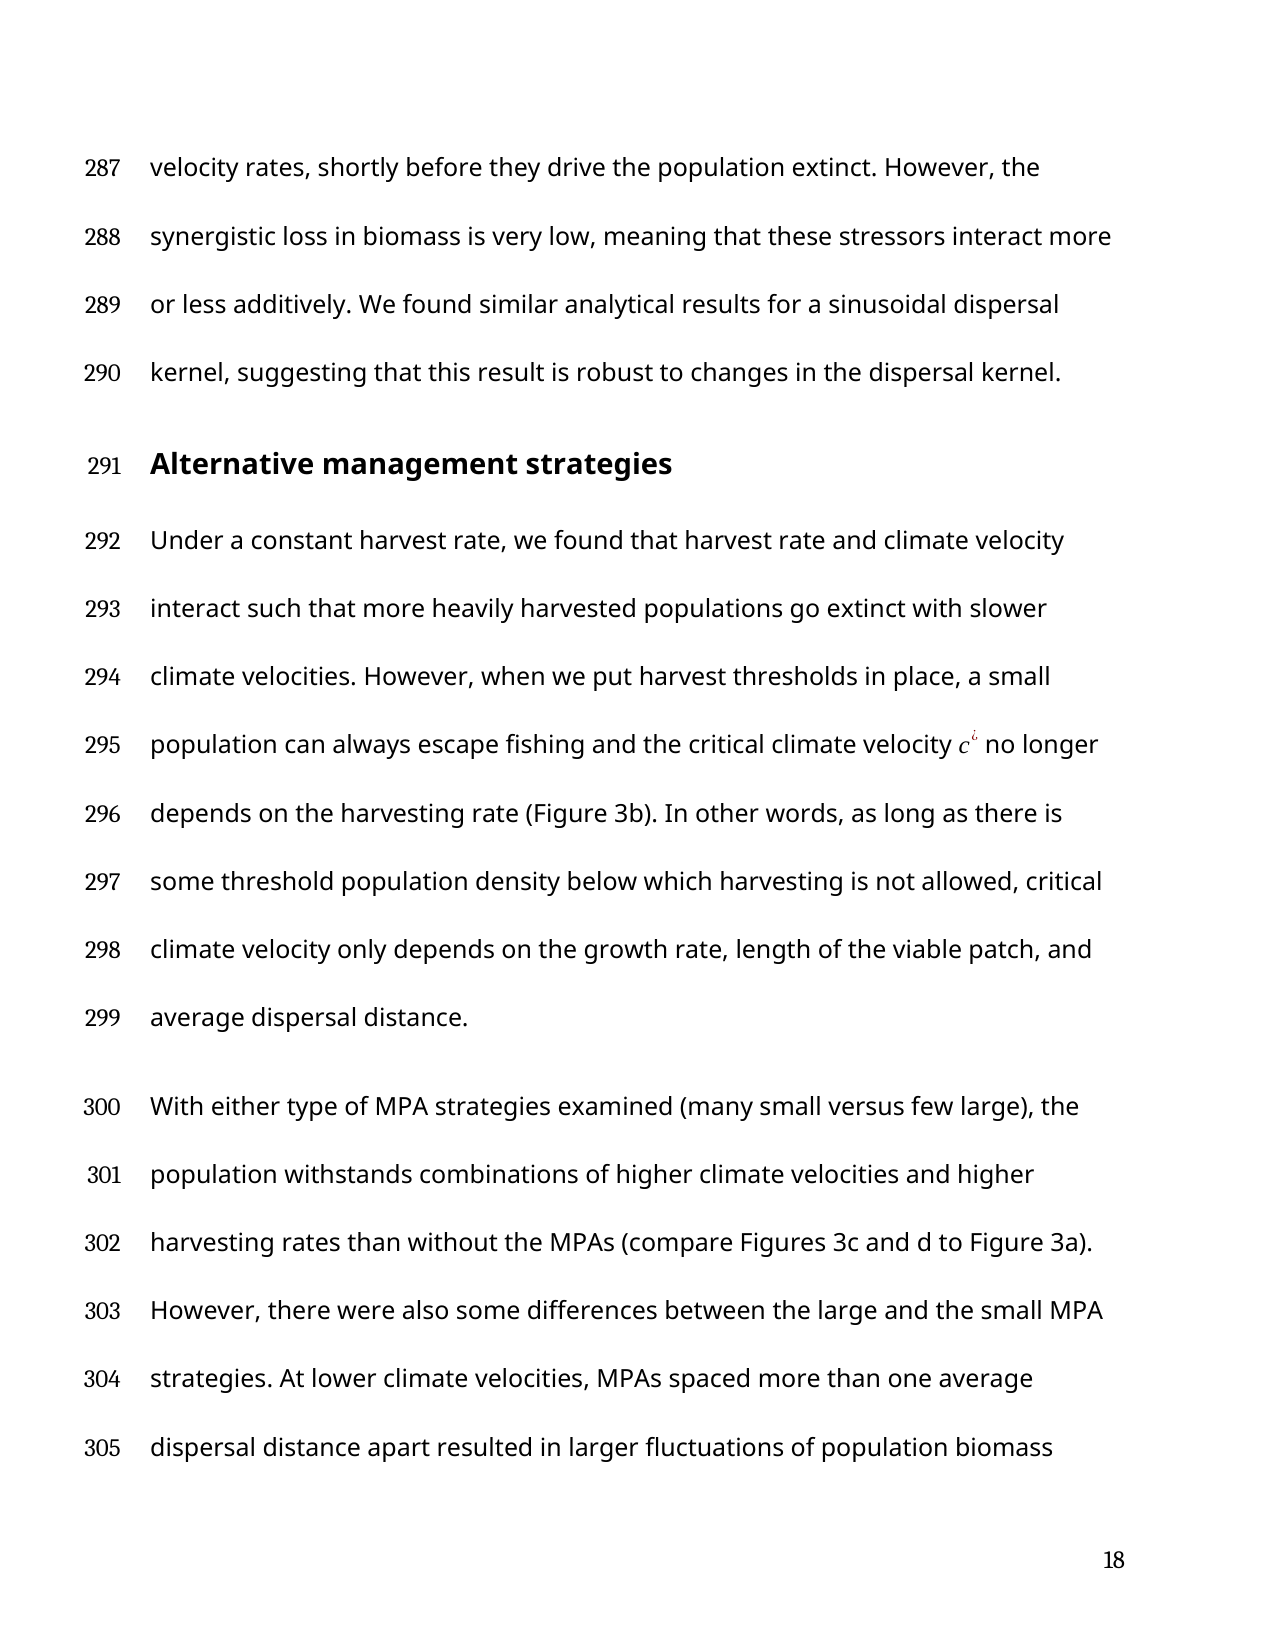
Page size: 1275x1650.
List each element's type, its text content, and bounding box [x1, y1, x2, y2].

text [150, 150, 1125, 388]
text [150, 1088, 1125, 1463]
text Under a constant harvest rate, we found that harvest rate and climate velocity interact such that more heavily harvested populations go extinct with slower climate velocities. However, when we put harvest thresholds in place, a small population can always escape fishing and the critical climate velocity no longer depends on the harvesting rate (Figure 3b). In other words, as long as there is some threshold population density below which harvesting is not allowed, critical climate velocity only depends on the growth rate, length of the viable patch, and average dispersal distance. [150, 523, 1125, 1034]
subtitle Alternative management strategies [150, 443, 1125, 483]
